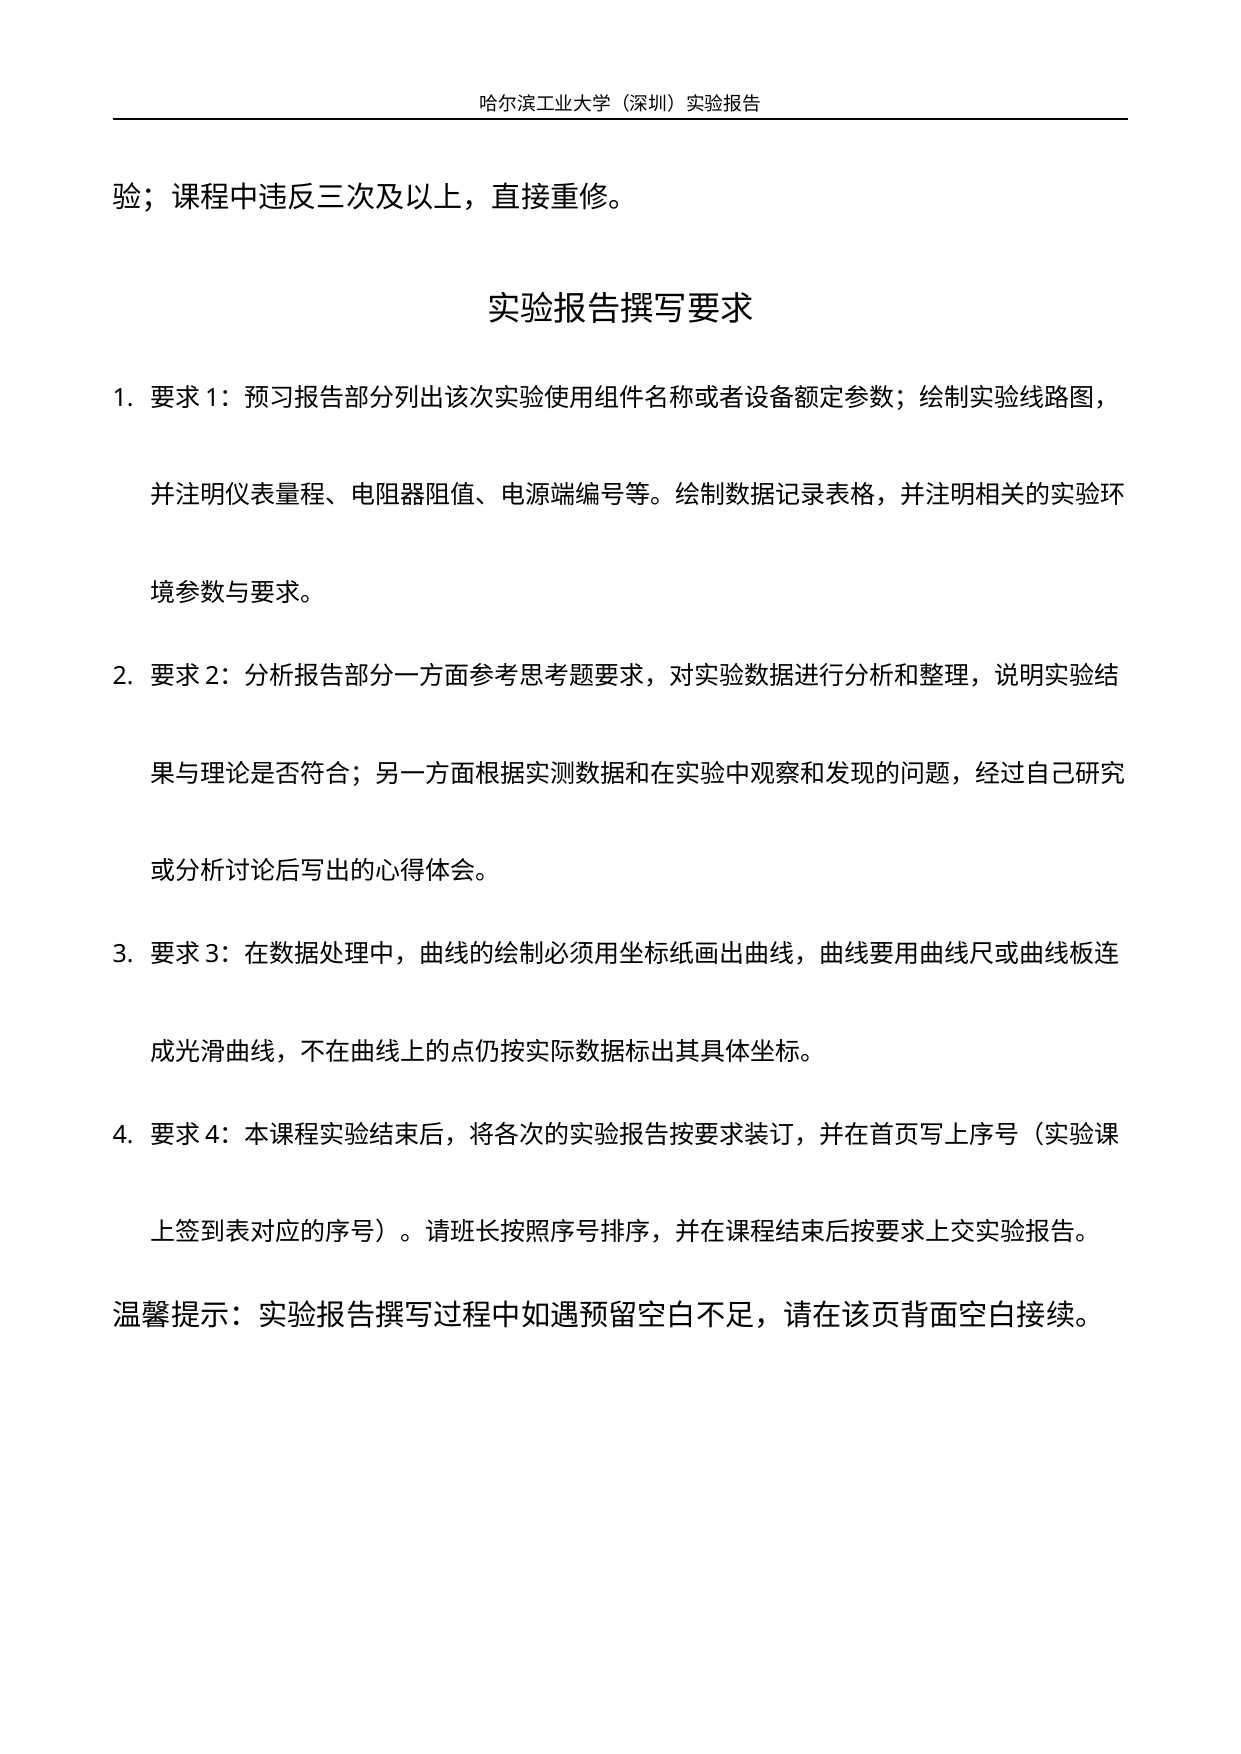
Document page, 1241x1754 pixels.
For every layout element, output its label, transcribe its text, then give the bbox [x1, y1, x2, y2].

list 要求2：分析报告部分一方面参考思考题要求，对实验数据进行分析和整理，说明实验结果与理论是否符合；另一方面根据实测数据和在实验中观察和发现的问题，经过自己研究或分析讨论后写出的心得体会。 [112, 641, 1128, 901]
list 要求3：在数据处理中，曲线的绘制必须用坐标纸画出曲线，曲线要用曲线尺或曲线板连成光滑曲线，不在曲线上的点仍按实际数据标出其具体坐标。 [112, 919, 1128, 1082]
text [112, 162, 1128, 227]
text 温馨提示：实验报告撰写过程中如遇预留空白不足，请在该页背面空白接续。 [112, 1281, 1128, 1346]
list 要求1：预习报告部分列出该次实验使用组件名称或者设备额定参数；绘制实验线路图，并注明仪表量程、电阻器阻值、电源端编号等。绘制数据记录表格，并注明相关的实验环境参数与要求。 [112, 363, 1128, 623]
list 要求4：本课程实验结束后，将各次的实验报告按要求装订，并在首页写上序号（实验课上签到表对应的序号）。请班长按照序号排序，并在课程结束后按要求上交实验报告。 [112, 1100, 1128, 1262]
text 实验报告撰写要求 [112, 273, 1128, 338]
